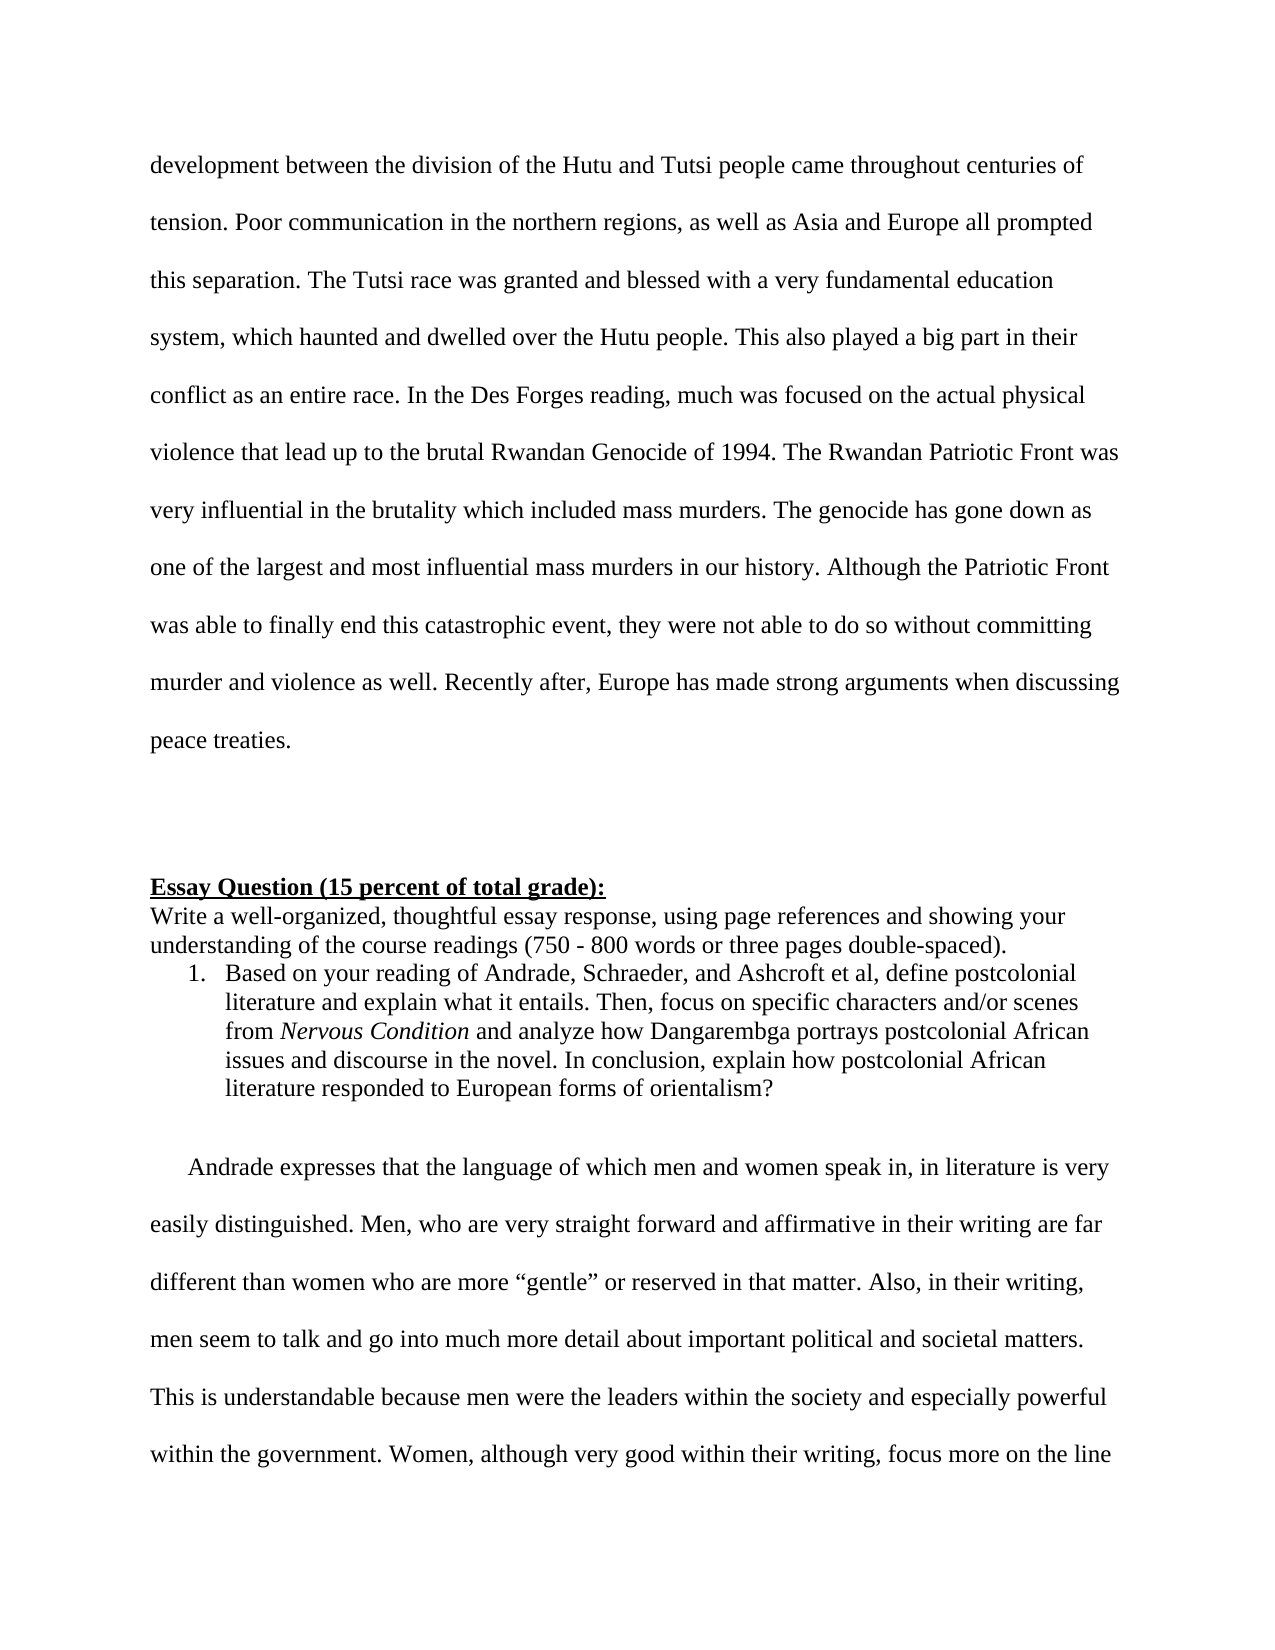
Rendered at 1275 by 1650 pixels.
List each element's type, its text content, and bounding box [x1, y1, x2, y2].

list Based on your reading of Andrade, Schraeder, and Ashcroft et al, define postcolonial literature and explain what it entails. Then, focus on specific characters and/or scenes from Nervous Condition and analyze how Dangarembga portrays postcolonial African issues and discourse in the novel. In conclusion, explain how postcolonial African literature responded to European forms of orientalism? [187, 958, 1125, 1102]
text Write a well-organized, thoughtful essay response, using page references and showing your understanding of the course readings (750 - 800 words or three pages double-spaced). [150, 901, 1125, 958]
text Essay Question (15 percent of total grade): [150, 872, 1125, 901]
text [150, 150, 1125, 754]
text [150, 1152, 1125, 1468]
